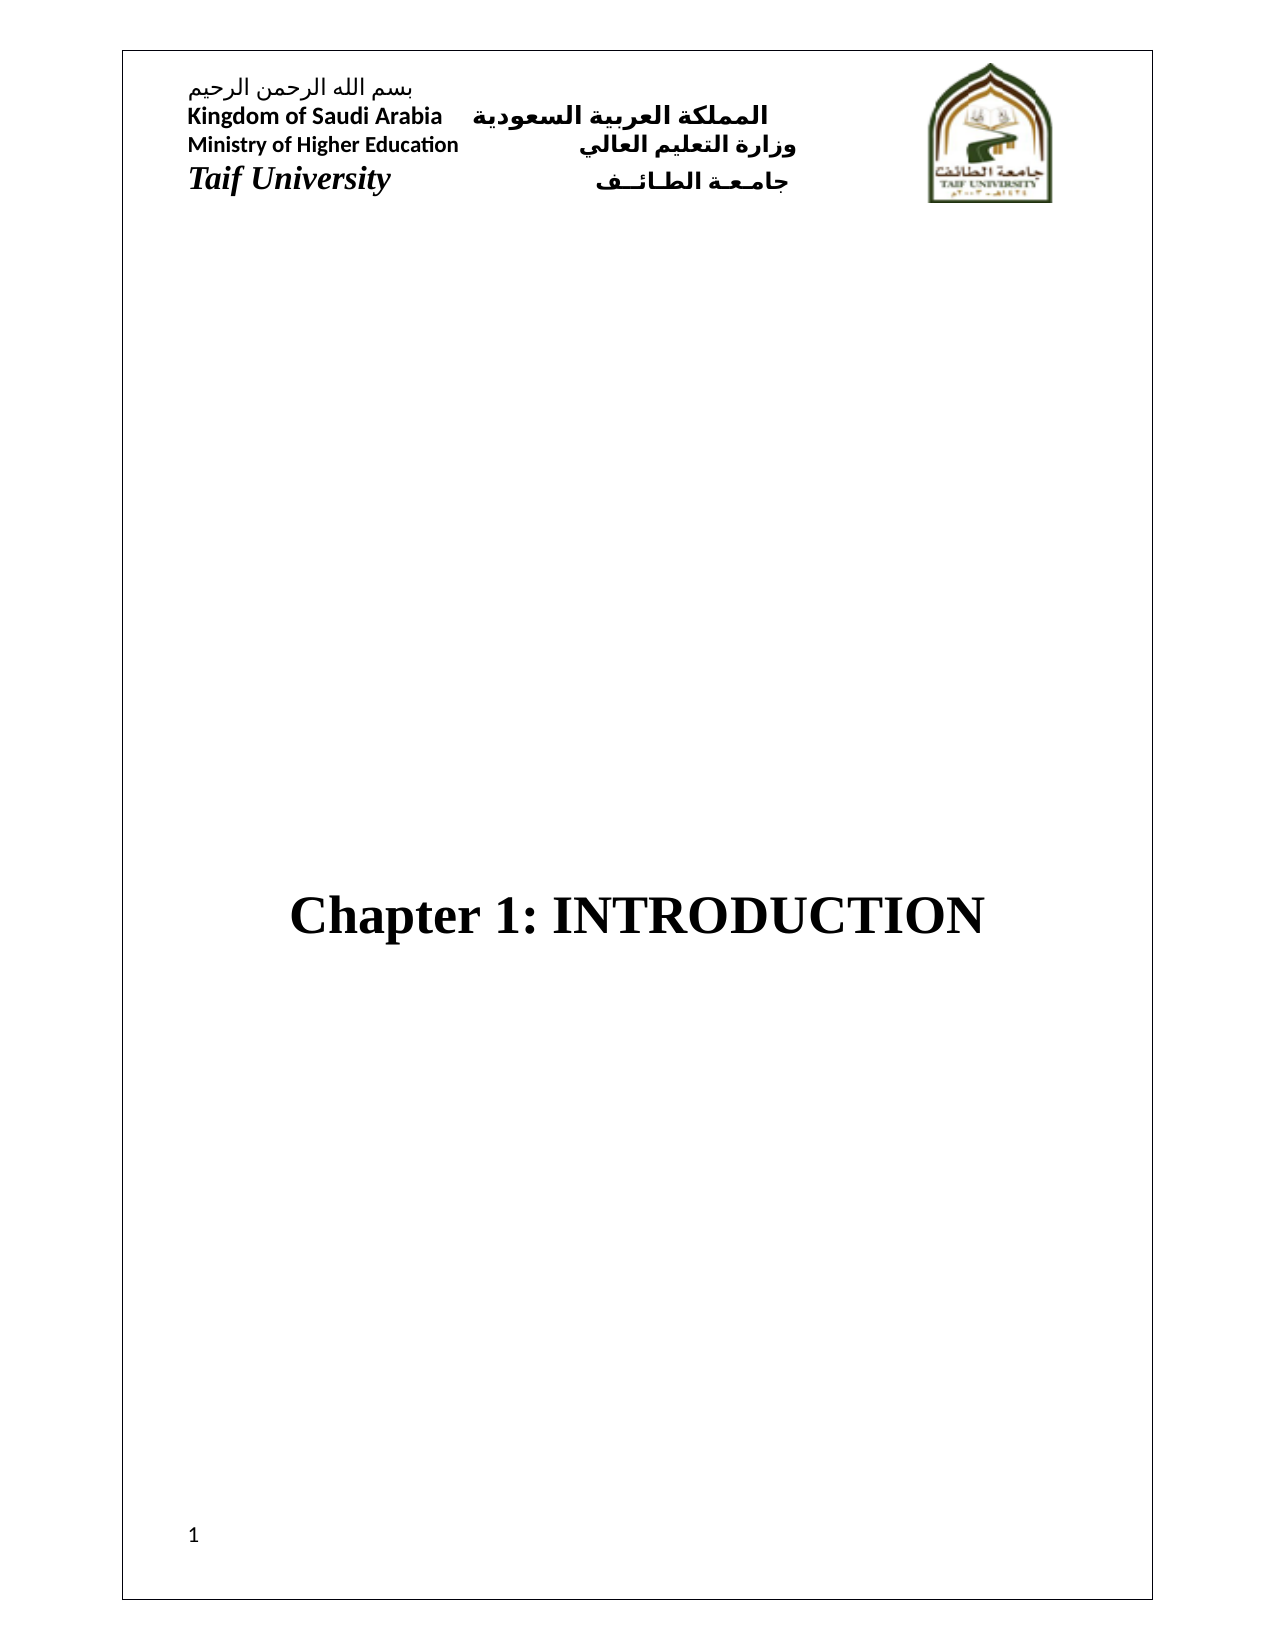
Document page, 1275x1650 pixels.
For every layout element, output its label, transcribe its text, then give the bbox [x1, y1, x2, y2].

picture [919, 63, 1053, 203]
text Chapter 1: INTRODUCTION [187, 883, 1087, 945]
